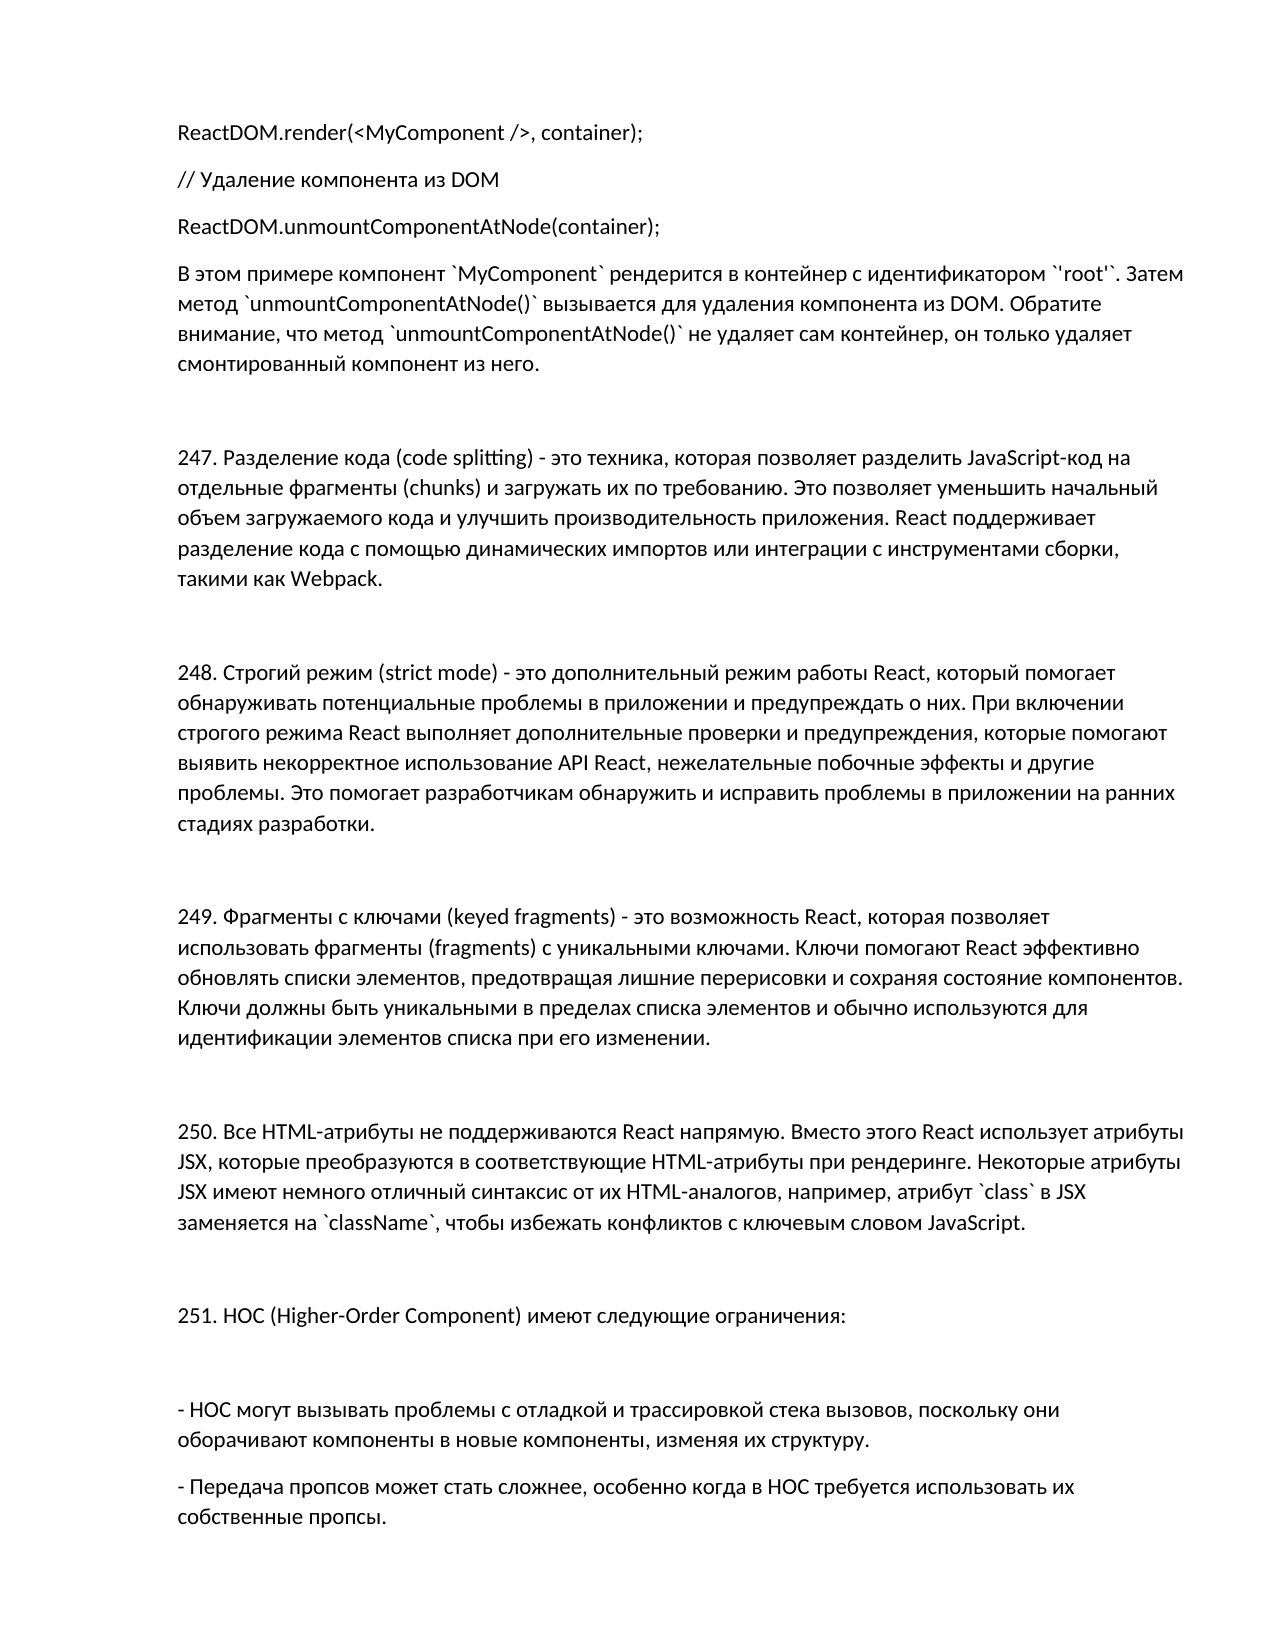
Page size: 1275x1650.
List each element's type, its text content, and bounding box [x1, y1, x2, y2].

text - Передача пропсов может стать сложнее, особенно когда в HOC требуется использовать их собственные пропсы. [177, 1472, 1186, 1531]
text - HOC могут вызывать проблемы с отладкой и трассировкой стека вызовов, поскольку они оборачивают компоненты в новые компоненты, изменяя их структуру. [177, 1395, 1186, 1453]
text 251. HOC (Higher-Order Component) имеют следующие ограничения: [177, 1301, 1186, 1329]
text 250. Все HTML-атрибуты не поддерживаются React напрямую. Вместо этого React использует атрибуты JSX, которые преобразуются в соответствующие HTML-атрибуты при рендеринге. Некоторые атрибуты JSX имеют немного отличный синтаксис от их HTML-аналогов, например, атрибут `class` в JSX заменяется на `className`, чтобы избежать конфликтов с ключевым словом JavaScript. [177, 1117, 1186, 1236]
text 248. Строгий режим (strict mode) - это дополнительный режим работы React, который помогает обнаруживать потенциальные проблемы в приложении и предупреждать о них. При включении строгого режима React выполняет дополнительные проверки и предупреждения, которые помогают выявить некорректное использование API React, нежелательные побочные эффекты и другие проблемы. Это помогает разработчикам обнаружить и исправить проблемы в приложении на ранних стадиях разработки. [177, 658, 1186, 837]
text 249. Фрагменты с ключами (keyed fragments) - это возможность React, которая позволяет использовать фрагменты (fragments) с уникальными ключами. Ключи помогают React эффективно обновлять списки элементов, предотвращая лишние перерисовки и сохраняя состояние компонентов. Ключи должны быть уникальными в пределах списка элементов и обычно используются для идентификации элементов списка при его изменении. [177, 902, 1186, 1051]
text ReactDOM.render(<MyComponent />, container); [177, 118, 1186, 146]
text ReactDOM.unmountComponentAtNode(container); [177, 212, 1186, 240]
text В этом примере компонент `MyComponent` рендерится в контейнер с идентификатором `'root'`. Затем метод `unmountComponentAtNode()` вызывается для удаления компонента из DOM. Обратите внимание, что метод `unmountComponentAtNode()` не удаляет сам контейнер, он только удаляет смонтированный компонент из него. [177, 259, 1186, 377]
text // Удаление компонента из DOM [177, 165, 1186, 193]
text 247. Разделение кода (code splitting) - это техника, которая позволяет разделить JavaScript-код на отдельные фрагменты (chunks) и загружать их по требованию. Это позволяет уменьшить начальный объем загружаемого кода и улучшить производительность приложения. React поддерживает разделение кода с помощью динамических импортов или интеграции с инструментами сборки, такими как Webpack. [177, 443, 1186, 592]
